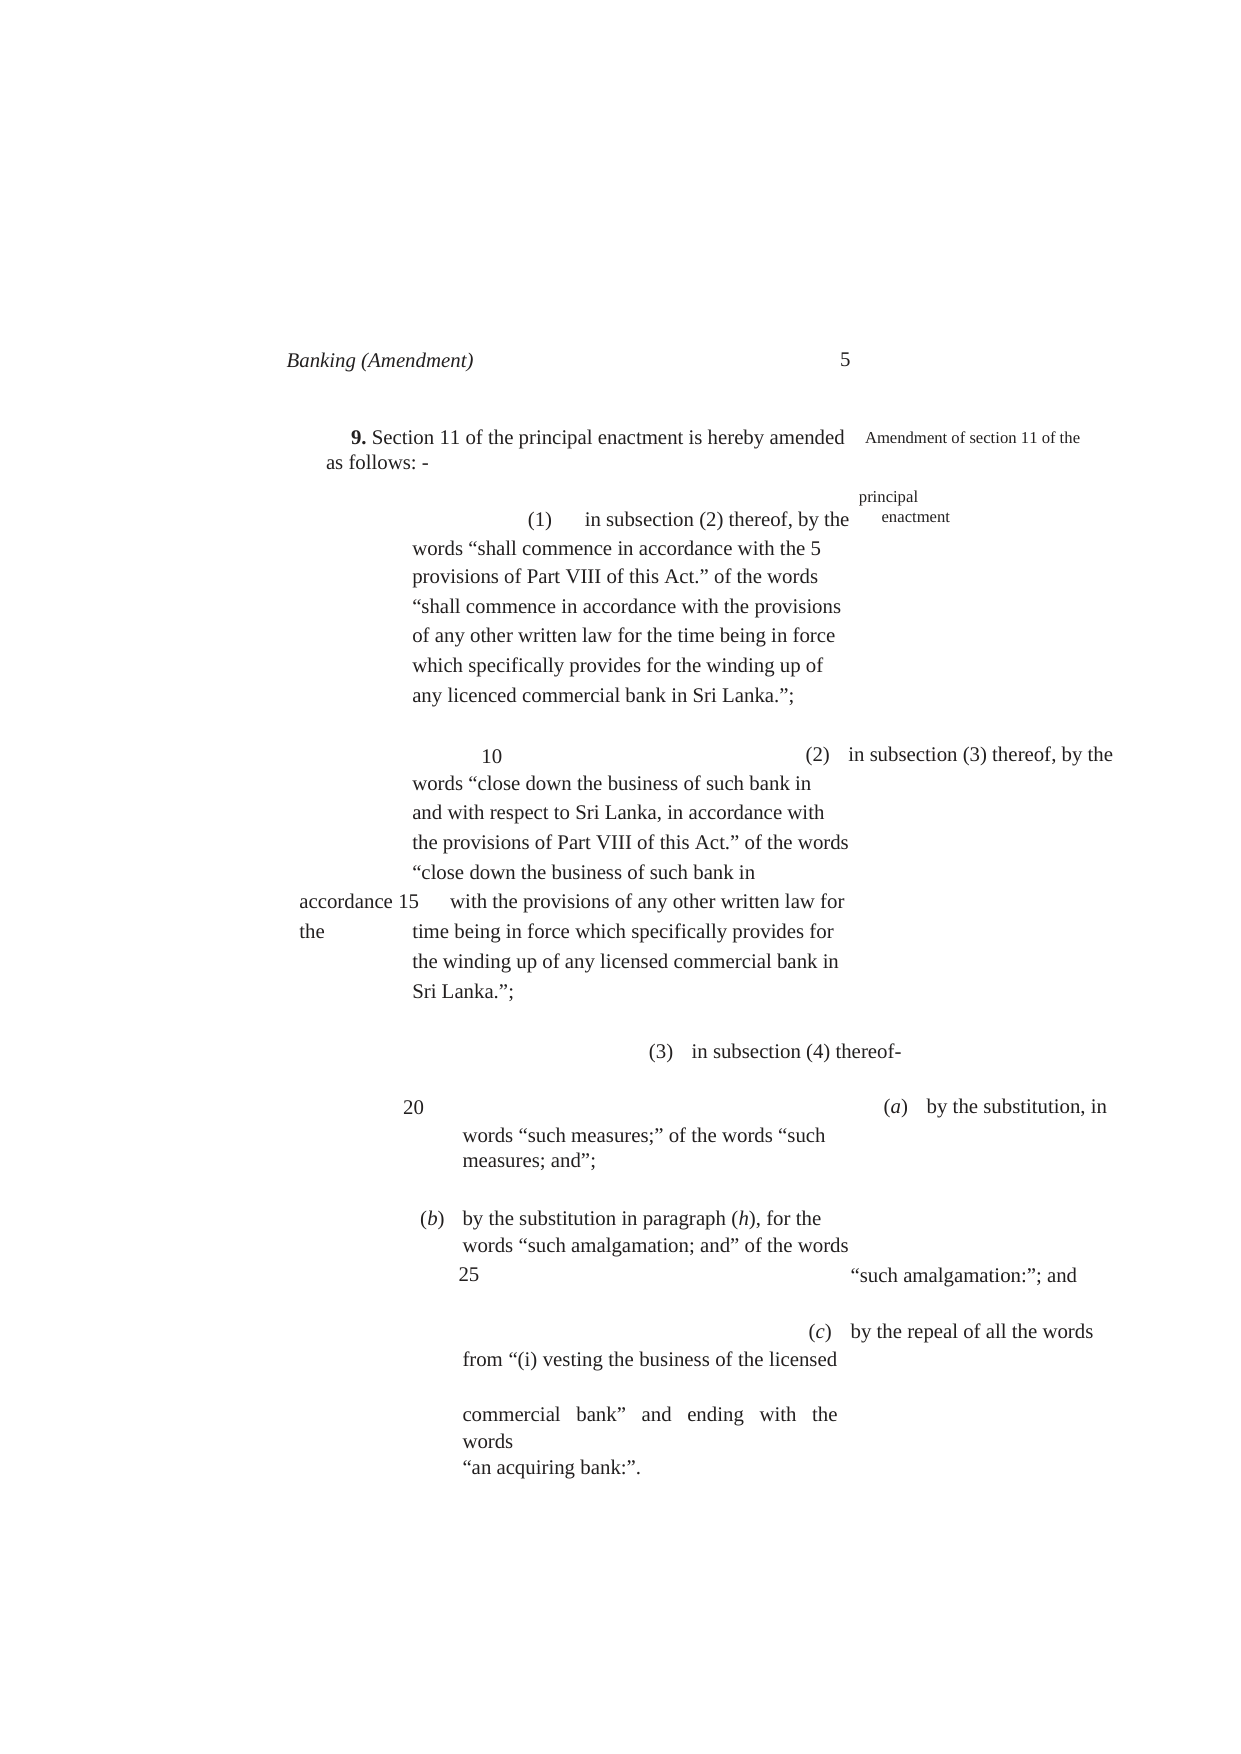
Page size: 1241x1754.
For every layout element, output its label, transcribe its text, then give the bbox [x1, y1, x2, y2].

table_header (3) [447, 1033, 681, 1121]
table_cell (a) [681, 1079, 916, 1121]
text words “shall commence in accordance with the 5 provisions of Part VIII of this Act.” of the words “shall commence in accordance with the provisions of any other written law for the time being in force which specifically provides for the winding up of any licenced commercial bank in Sri Lanka.”; [304, 535, 850, 708]
table_cell by the substitution, in paragraph (g), for the [916, 1079, 1151, 1121]
table_header Amendment of section 11 of the [857, 348, 1170, 487]
table_header in subsection (2) thereof, by the substitution for the [560, 507, 873, 533]
table_header Banking (Amendment) [230, 348, 544, 398]
text words “close down the business of such bank in and with respect to Sri Lanka, in accordance with the provisions of Part VIII of this Act.” of the words “close down the business of such bank in accordance 15 with the provisions of any other written law for the time being in force which specifically provides for the winding up of any licensed commercial bank in Sri Lanka.”; [299, 771, 850, 1004]
table_header “such amalgamation:”; and [840, 1261, 1153, 1302]
table_cell by the repeal of all the words commencing [840, 1302, 1153, 1345]
text from “(i) vesting the business of the licensed commercial bank” and ending with the words “an acquiring bank:”. [462, 1347, 838, 1479]
table_header (2) [525, 737, 838, 770]
table_header 20 [212, 1033, 447, 1121]
table_header in subsection (3) thereof, by the substitution for the [838, 737, 1151, 770]
table_header (1) [247, 507, 560, 533]
table_cell 9. Section 11 of the principal enactment is hereby amended as follows: - [230, 398, 857, 487]
table_header in subsection (4) thereof- [681, 1033, 1151, 1079]
table_header (c) [527, 1261, 840, 1345]
table_header enactment [874, 507, 1187, 533]
table_header 25 [214, 1261, 527, 1345]
text (b) by the substitution in paragraph (h), for the words “such amalgamation; and” of the words [420, 1206, 850, 1258]
table_header 5 [544, 348, 857, 398]
table_header 10 [212, 737, 525, 770]
text principal [150, 487, 918, 506]
text words “such measures;” of the words “such measures; and”; [462, 1123, 850, 1172]
